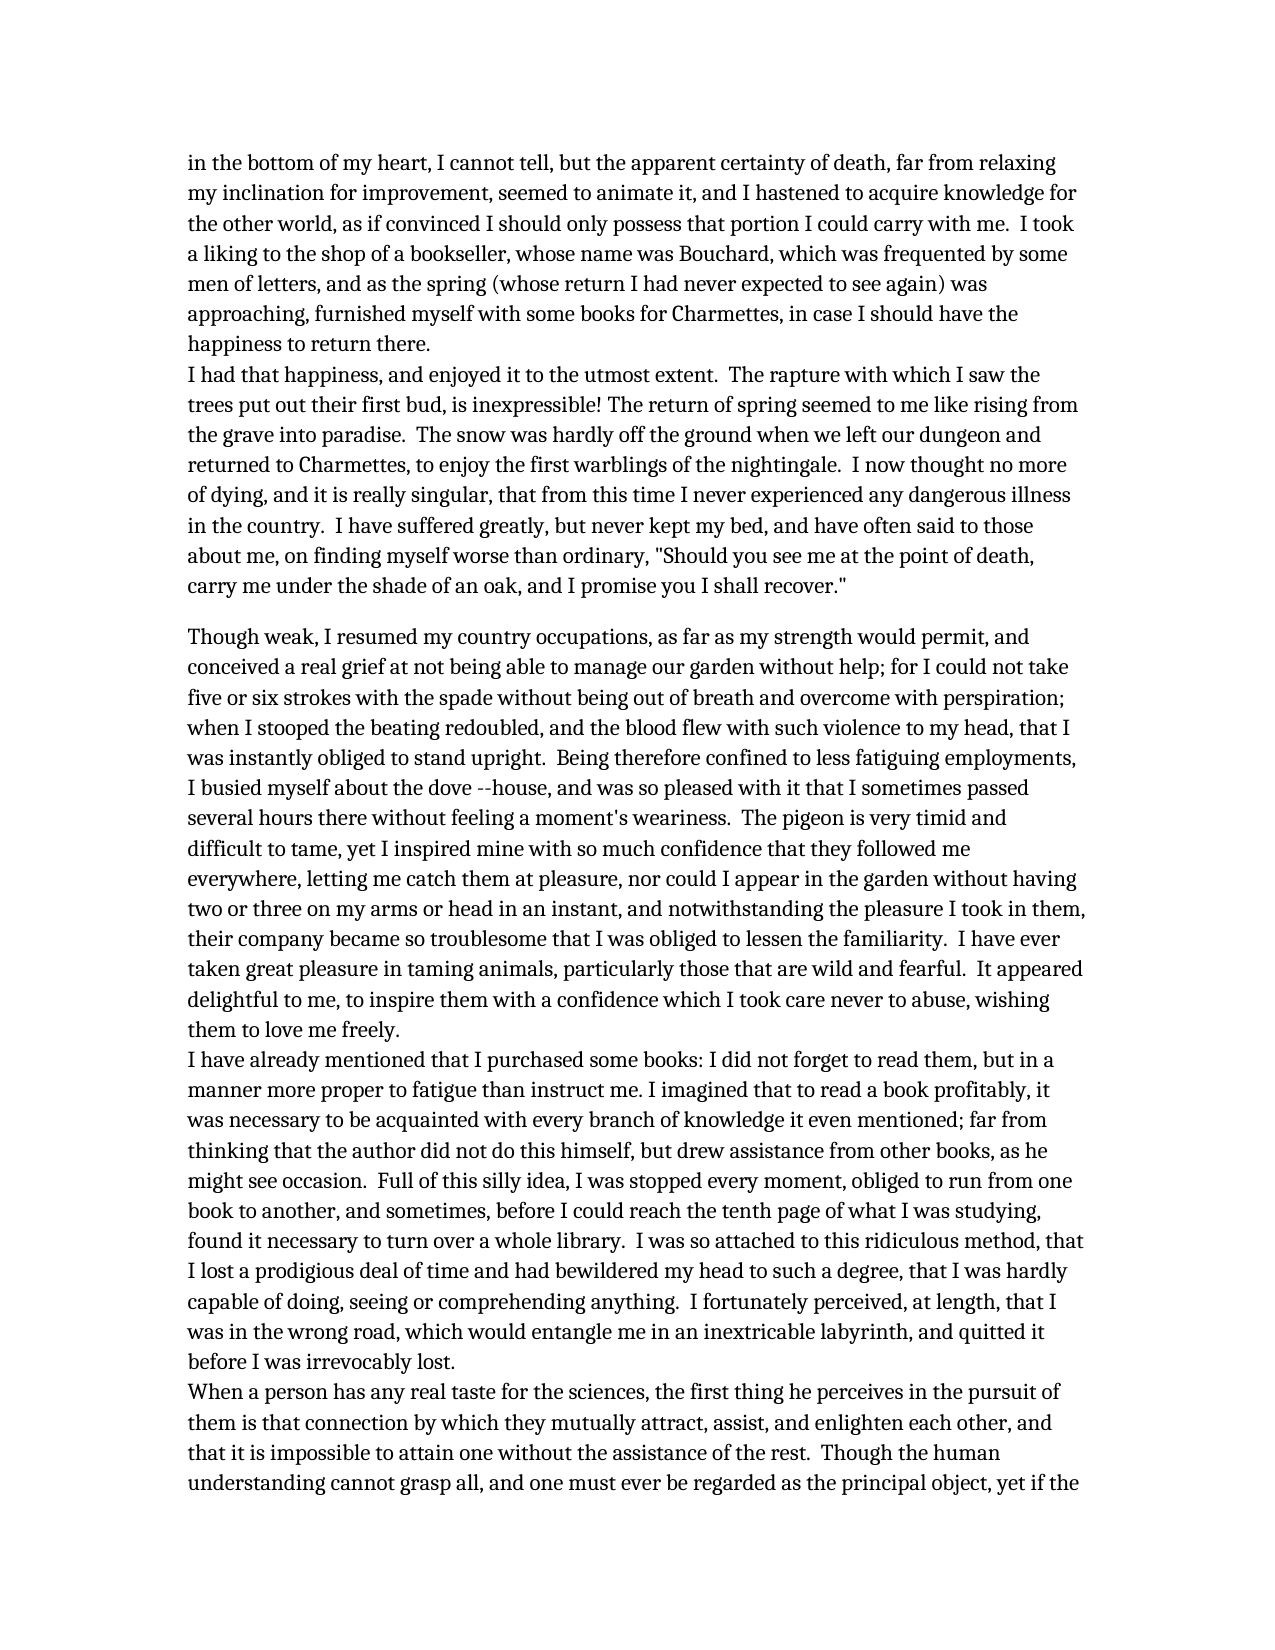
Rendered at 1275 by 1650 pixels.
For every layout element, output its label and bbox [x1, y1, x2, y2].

text [187, 624, 1087, 1496]
text [187, 150, 1087, 599]
